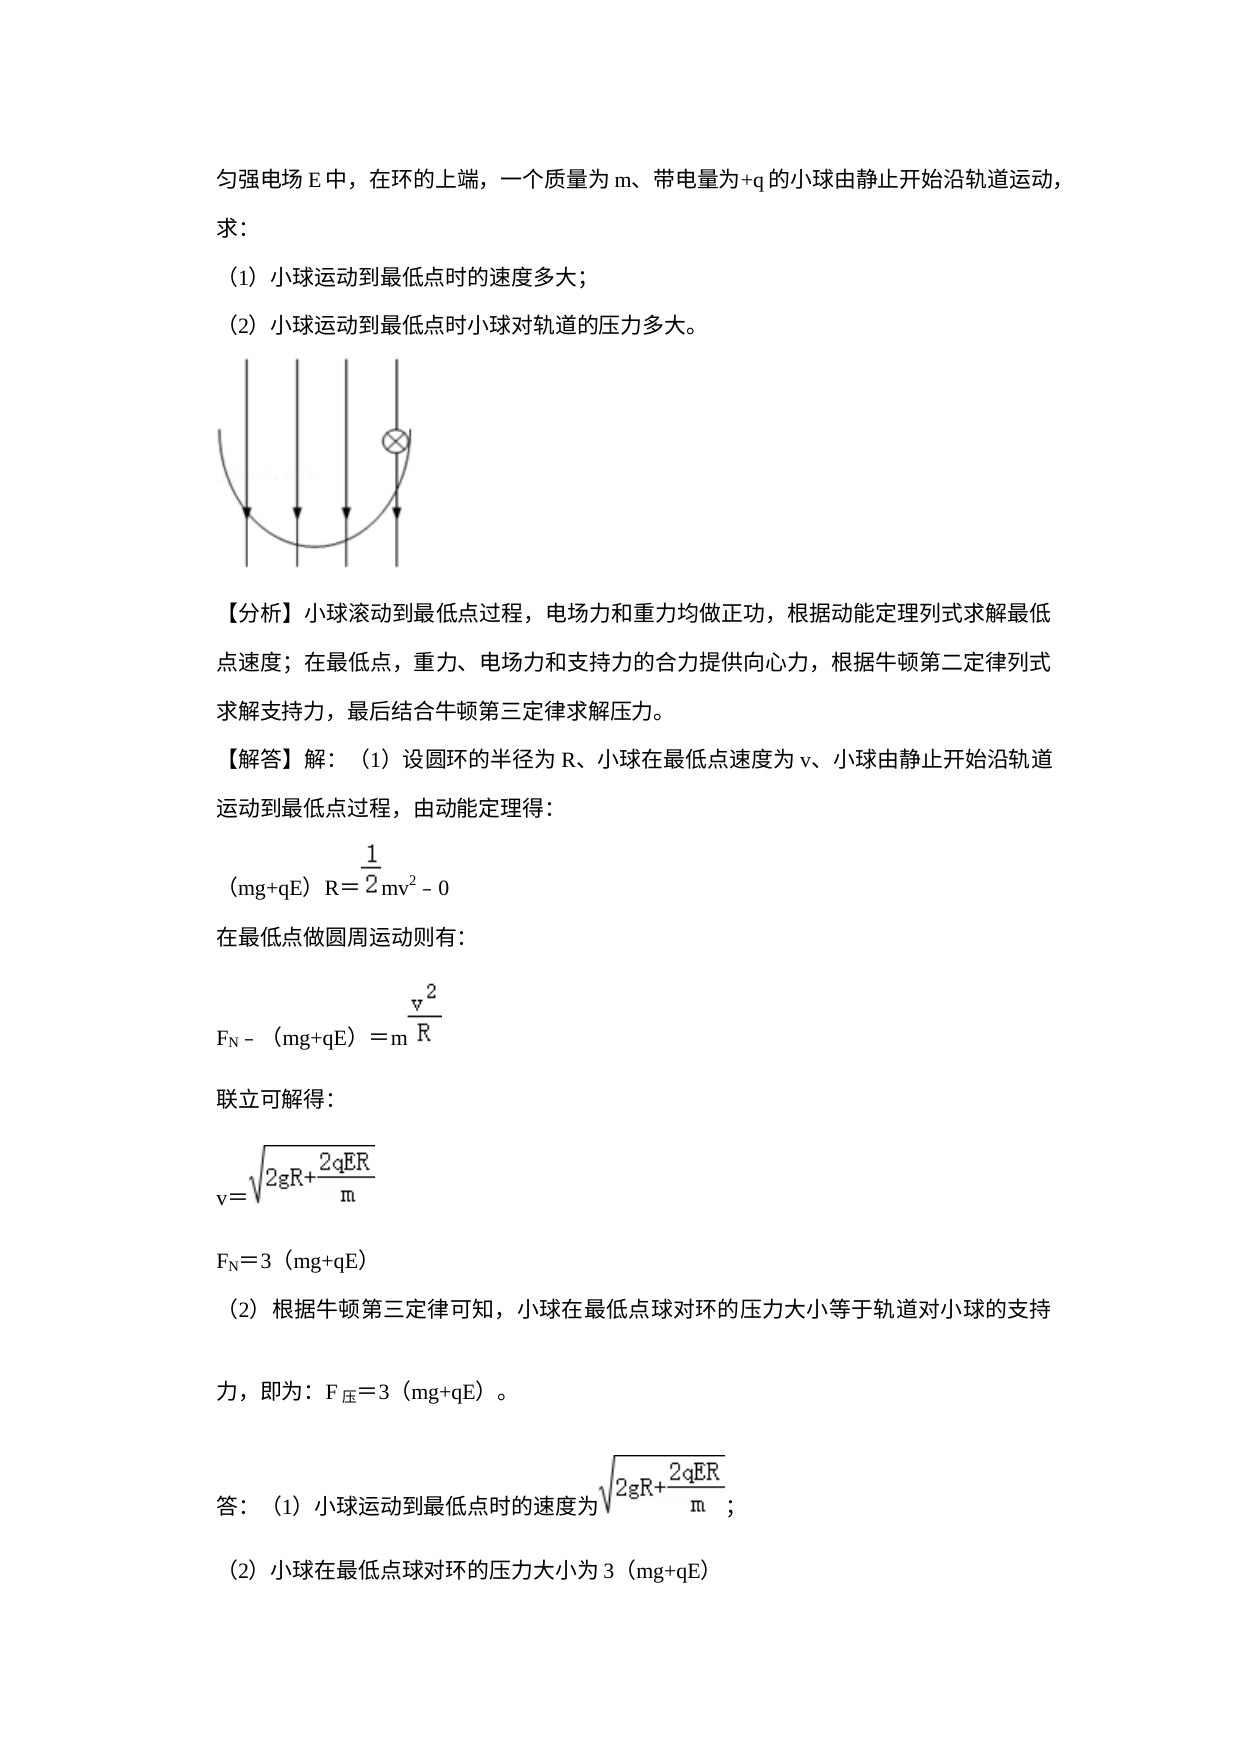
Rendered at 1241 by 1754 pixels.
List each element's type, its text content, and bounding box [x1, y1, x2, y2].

text FN＝3（mg+qE） [216, 1243, 1053, 1275]
picture [598, 1455, 726, 1515]
text 在最低点做圆周运动则有： [216, 919, 1053, 952]
picture [248, 1145, 376, 1205]
text 联立可解得： [216, 1081, 1053, 1114]
text 答：（1）小球运动到最低点时的速度为； [216, 1439, 1053, 1537]
text （2）小球运动到最低点时小球对轨道的压力多大。 [216, 307, 1053, 340]
picture [216, 355, 416, 572]
text v＝ [216, 1129, 1053, 1227]
picture [360, 840, 382, 896]
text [187, 162, 1053, 243]
text 【解答】解：（1）设圆环的半径为R、小球在最低点速度为v、小球由静止开始沿轨道运动到最低点过程，由动能定理得： [216, 742, 1053, 823]
text （1）小球运动到最低点时的速度多大； [216, 259, 1053, 292]
text （2）根据牛顿第三定律可知，小球在最低点球对环的压力大小等于轨道对小球的支持力，即为：F压＝3（mg+qE）。 [216, 1291, 1053, 1421]
text 【分析】小球滚动到最低点过程，电场力和重力均做正功，根据动能定理列式求解最低点速度；在最低点，重力、电场力和支持力的合力提供向心力，根据牛顿第二定律列式求解支持力，最后结合牛顿第三定律求解压力。 [216, 596, 1053, 726]
text FN﹣（mg+qE）＝m [216, 968, 1053, 1065]
text （2）小球在最低点球对环的压力大小为3（mg+qE） [216, 1553, 1053, 1585]
picture [407, 981, 442, 1046]
text （mg+qE）R＝mv2﹣0 [216, 839, 1053, 904]
